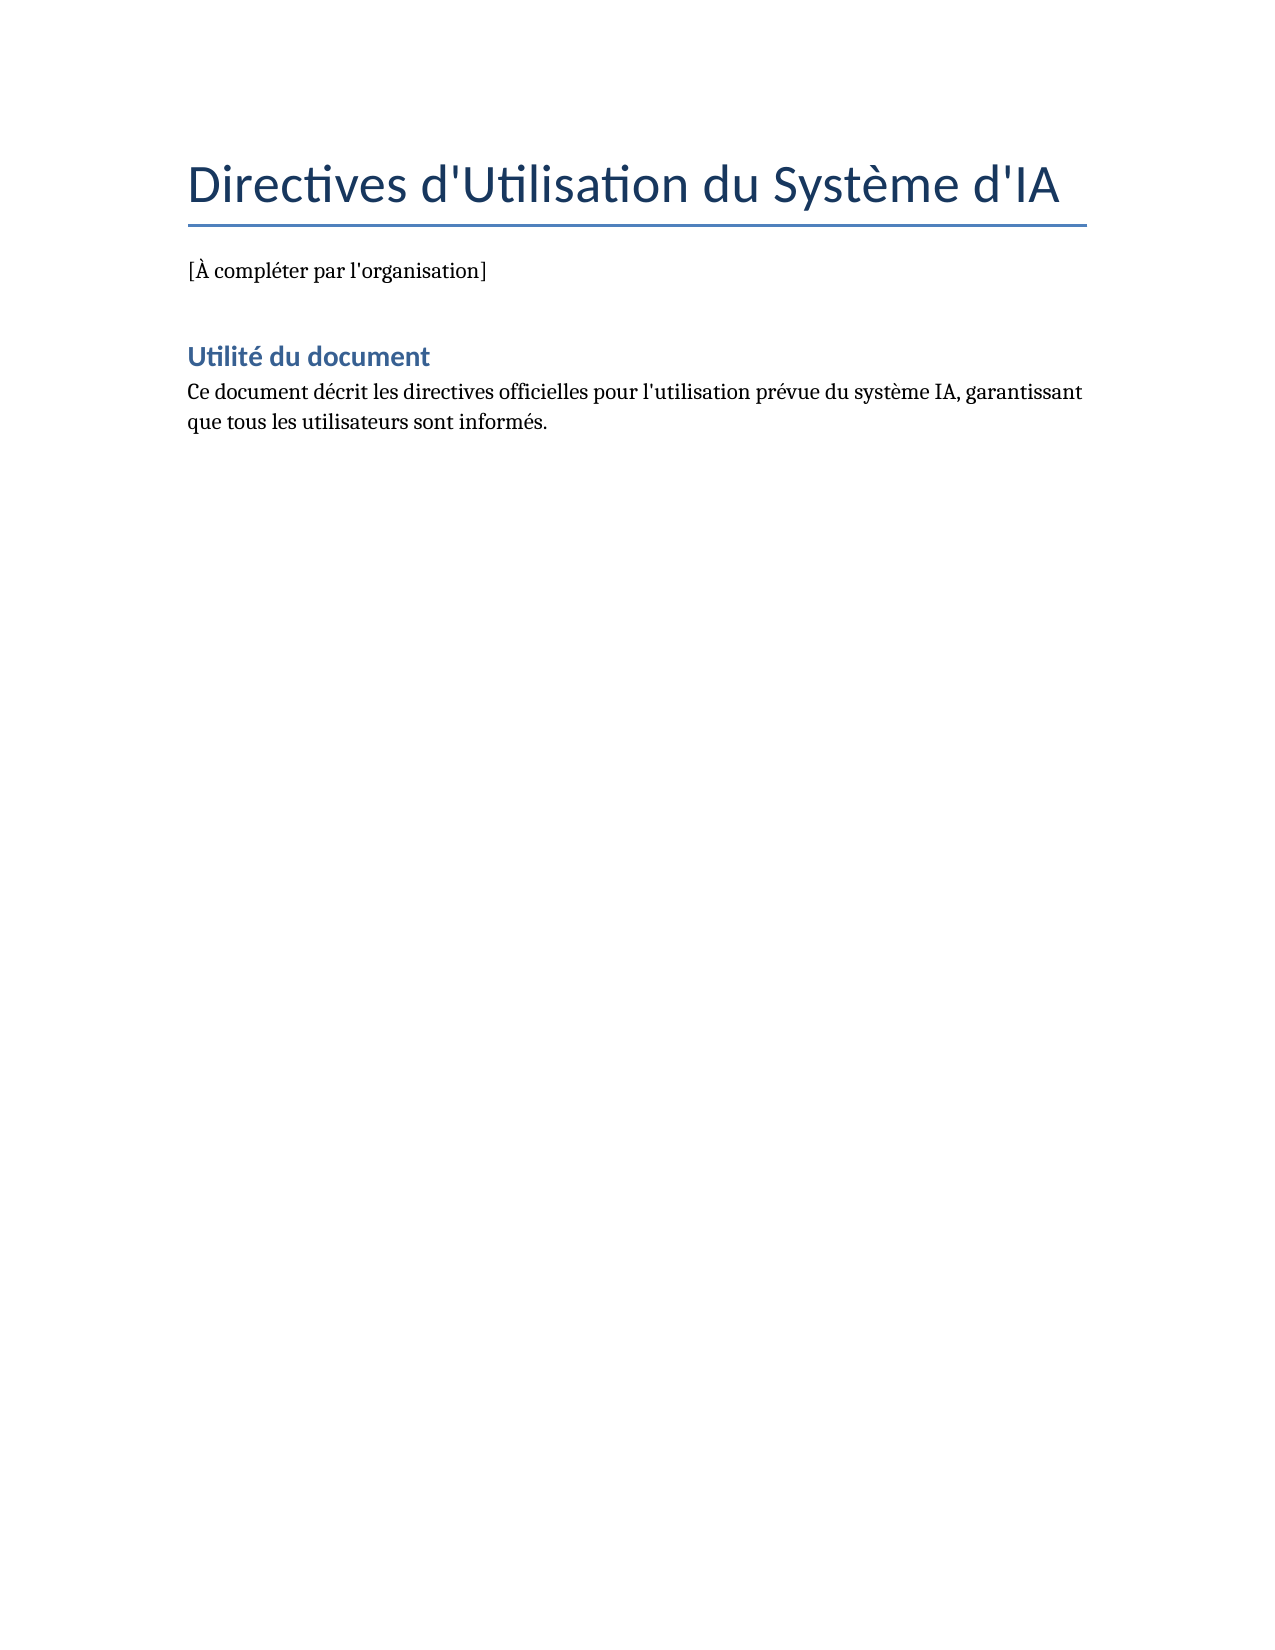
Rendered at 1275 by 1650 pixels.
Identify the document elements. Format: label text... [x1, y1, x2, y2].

subtitle Utilité du document [187, 338, 1087, 374]
title Directives d'Utilisation du Système d'IA [187, 150, 1087, 227]
text Ce document décrit les directives officielles pour l'utilisation prévue du système IA, garantissant que tous les utilisateurs sont informés. [187, 379, 1087, 436]
text [À compléter par l'organisation] [187, 258, 1087, 284]
